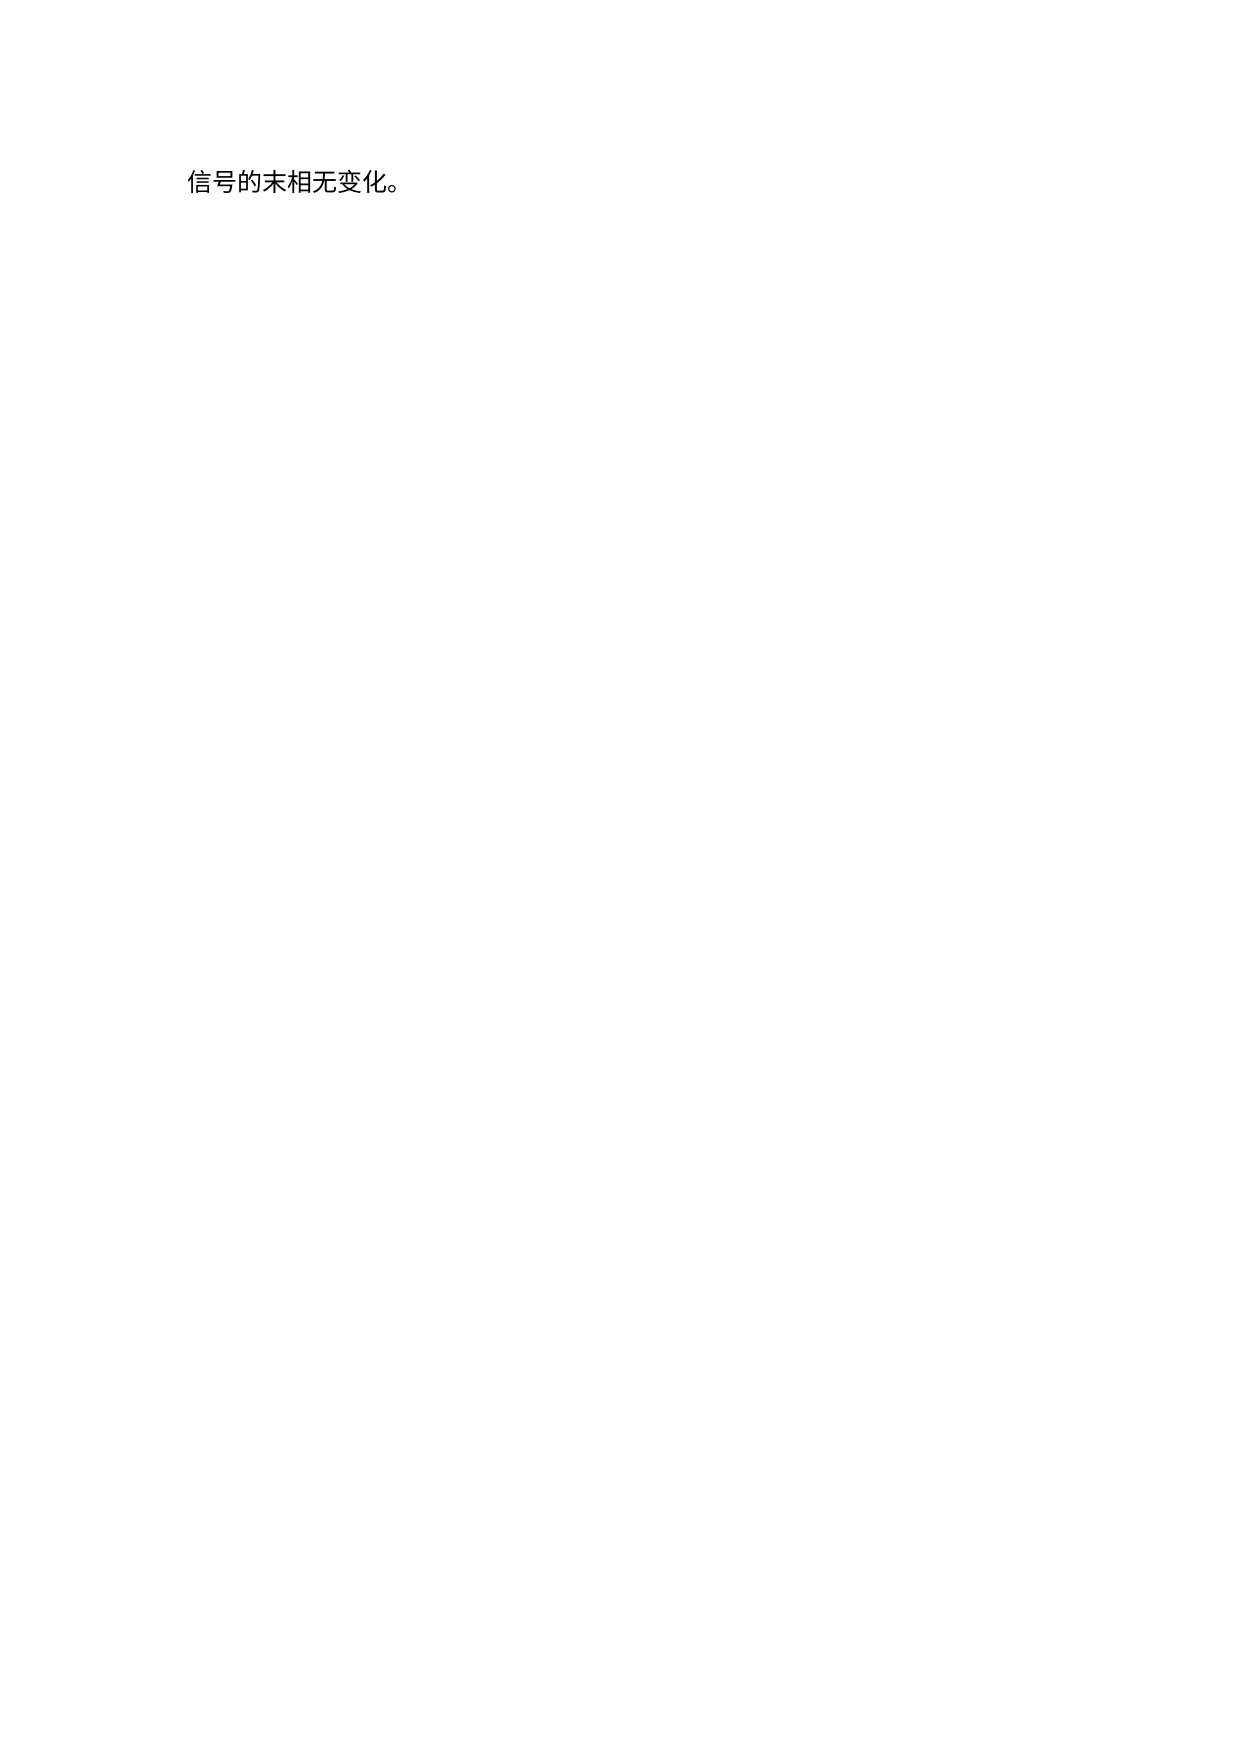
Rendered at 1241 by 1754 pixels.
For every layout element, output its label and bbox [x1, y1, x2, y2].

text [187, 162, 1053, 198]
